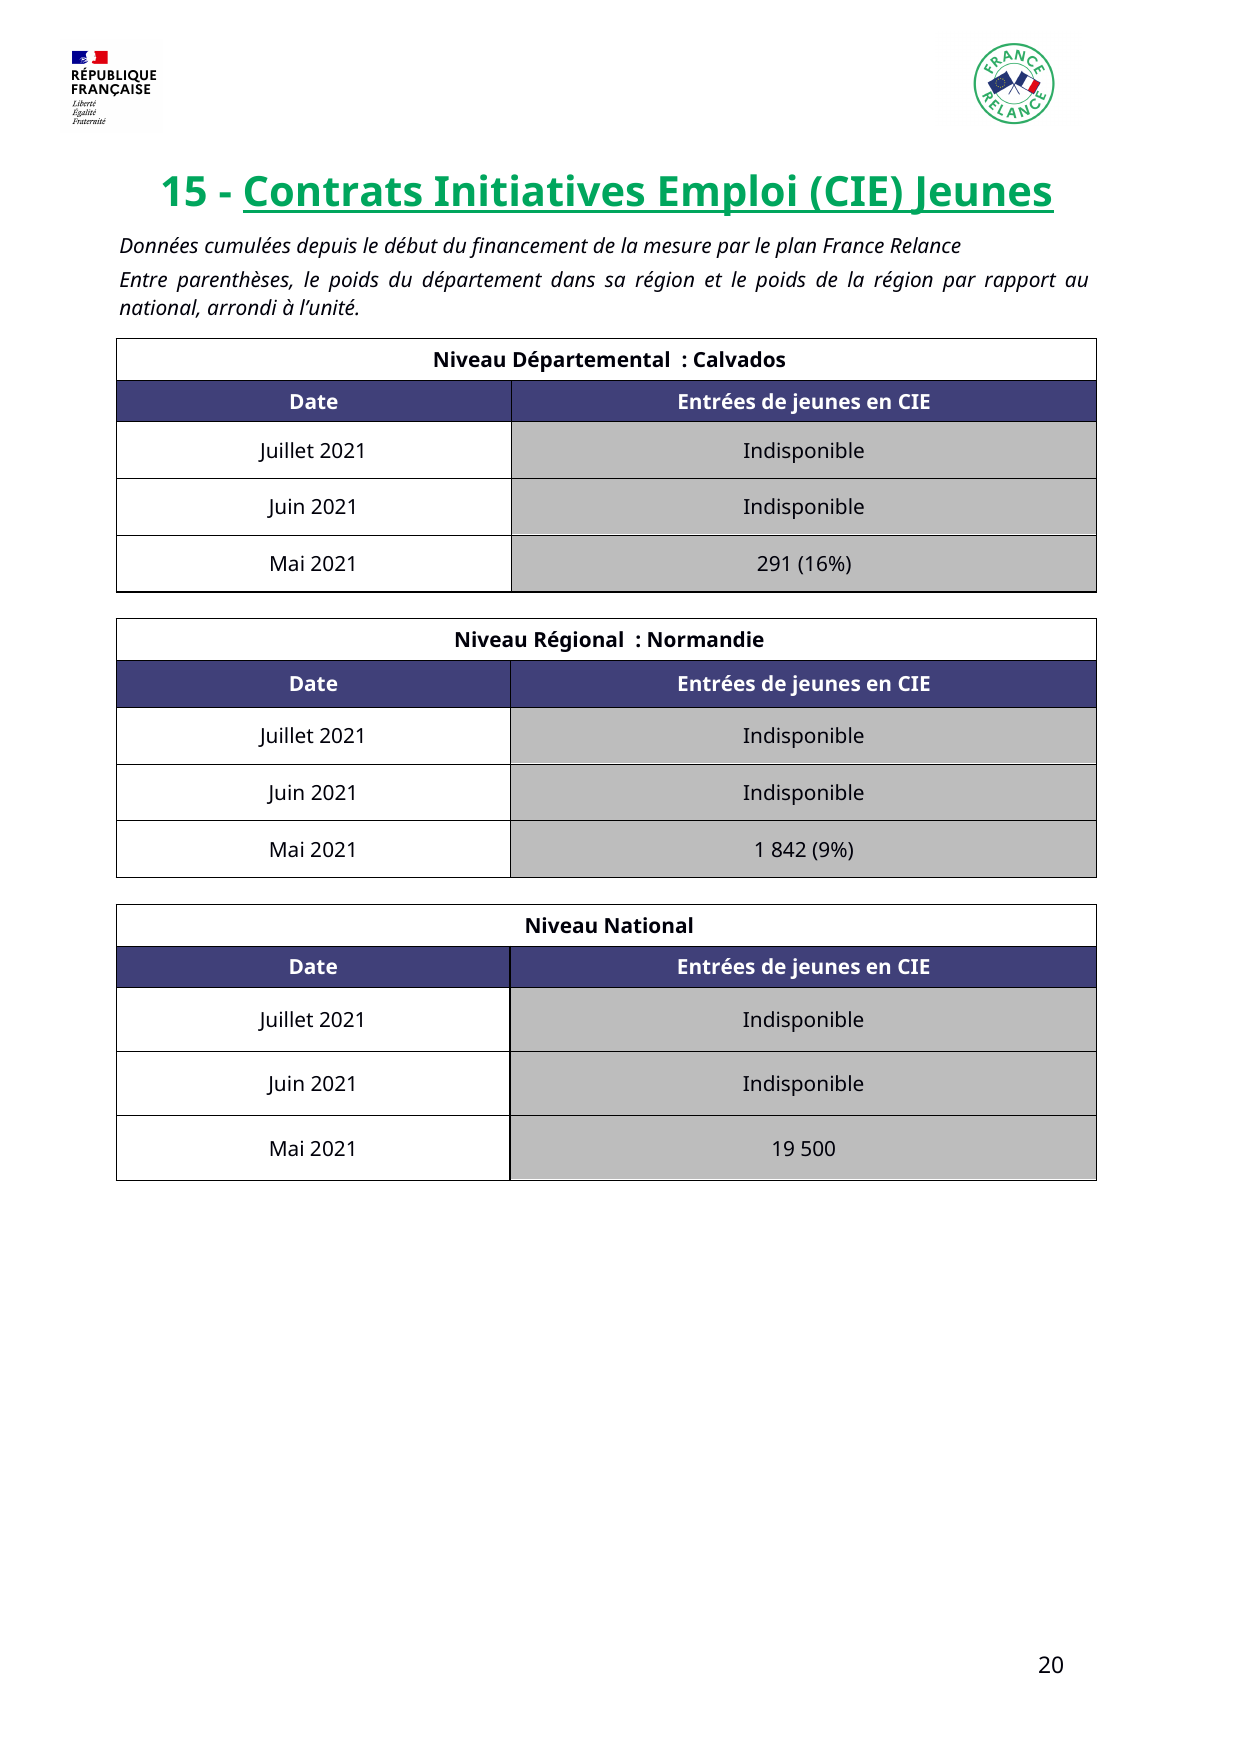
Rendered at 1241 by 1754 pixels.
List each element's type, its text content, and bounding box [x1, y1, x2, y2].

table_cell 1 842 (9%) [511, 821, 1096, 877]
picture [60, 39, 164, 133]
table_cell Juillet 2021 [117, 988, 509, 1051]
table_cell Date [117, 661, 510, 707]
text Entre parenthèses, le poids du département dans sa région et le poids de la région par rapport au national, arrondi à l’unité. [119, 265, 1094, 322]
table_header Niveau Régional : Normandie [117, 619, 1096, 660]
table_cell Indisponible [511, 1052, 1096, 1115]
table_cell Mai 2021 [117, 821, 510, 877]
table_cell Entrées de jeunes en CIE [511, 661, 1096, 707]
table_cell Indisponible [512, 479, 1096, 534]
table_cell Entrées de jeunes en CIE [512, 381, 1096, 421]
table_cell Mai 2021 [117, 1116, 509, 1179]
table_cell Indisponible [511, 765, 1096, 820]
table_cell Juin 2021 [117, 1052, 509, 1115]
table_cell Juin 2021 [117, 765, 510, 820]
table_cell 291 (16%) [512, 536, 1096, 591]
table_cell Indisponible [511, 708, 1096, 763]
table_cell Juillet 2021 [117, 422, 511, 478]
table_cell Indisponible [511, 988, 1096, 1051]
table_header Niveau Départemental : Calvados [117, 339, 1096, 380]
table_cell 19 500 [511, 1116, 1096, 1179]
table_header Niveau National [117, 905, 1096, 946]
table_cell Date [117, 381, 511, 421]
text Données cumulées depuis le début du financement de la mesure par le plan France Relance [119, 231, 1094, 260]
picture [935, 31, 1082, 126]
table_cell Juillet 2021 [117, 708, 510, 763]
subtitle 15 - Contrats Initiatives Emploi (CIE) Jeunes [119, 162, 1094, 219]
table_cell Date [117, 947, 509, 987]
table_cell Entrées de jeunes en CIE [511, 947, 1096, 987]
table_cell Indisponible [512, 422, 1096, 478]
table_cell Juin 2021 [117, 479, 511, 534]
table_cell Mai 2021 [117, 536, 511, 591]
